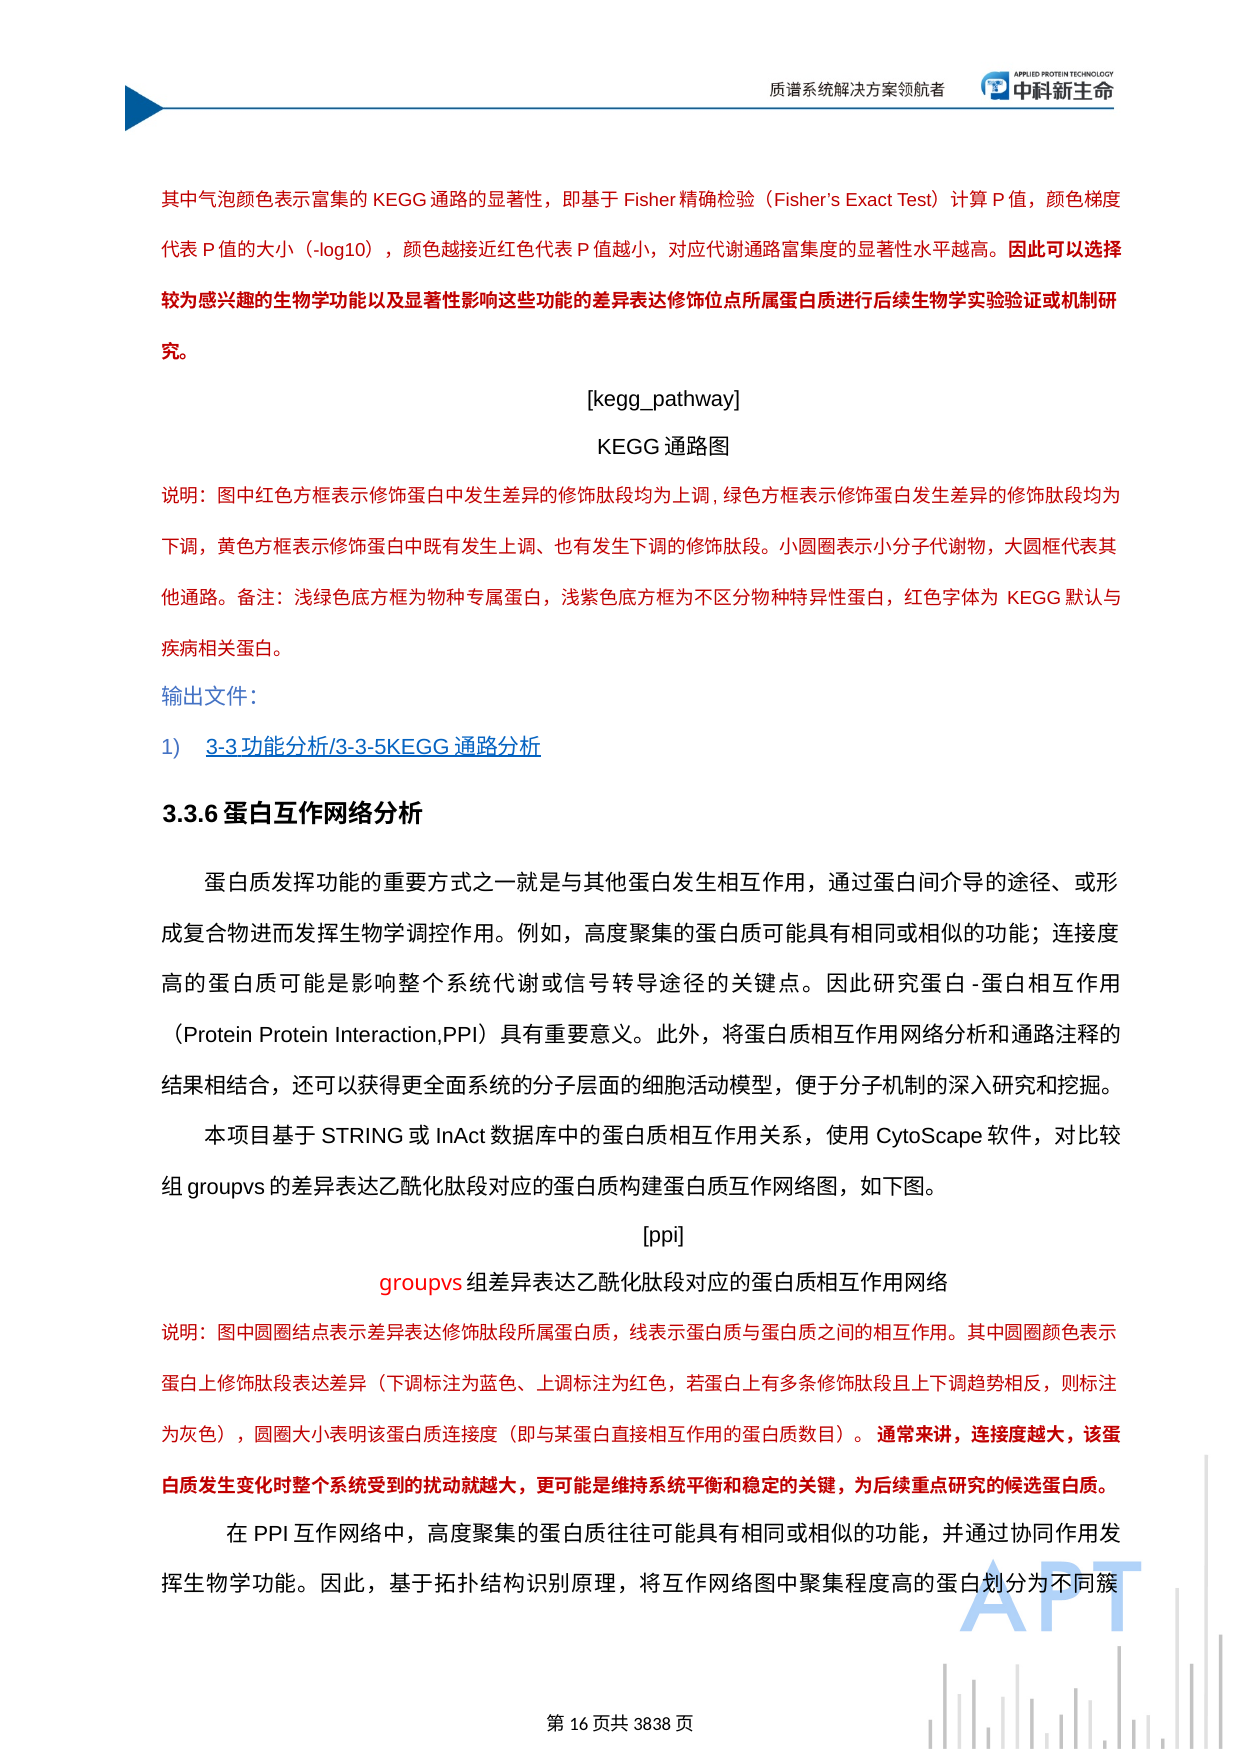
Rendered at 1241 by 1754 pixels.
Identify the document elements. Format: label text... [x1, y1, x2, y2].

list KEGG通路图 [161, 428, 1122, 462]
picture [125, 8, 1123, 135]
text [161, 130, 1122, 368]
list [ppi] [161, 1218, 1122, 1252]
list groupvs组差异表达乙酰化肽段对应的蛋白质相互作用网络 [161, 1264, 1122, 1298]
picture [0, 1450, 1241, 1749]
subtitle 3.3.6蛋白互作网络分析 [118, 777, 1122, 845]
list 蛋白质发挥功能的重要方式之一就是与其他蛋白发生相互作用，通过蛋白间介导的途径、或形成复合物进而发挥生物学调控作用。例如，高度聚集的蛋白质可能具有相同或相似的功能；连接度高的蛋白质可能是影响整个系统代谢或信号转导途径的关键点。因此研究蛋白-蛋白相互作用（Protein Protein Interaction,PPI）具有重要意义。此外，将蛋白质相互作用网络分析和通路注释的结果相结合，还可以获得更全面系统的分子层面的细胞活动模型，便于分子机制的深入研究和挖掘。 [161, 863, 1122, 1101]
list [kegg_pathway] [161, 381, 1122, 415]
text 说明：图中红色方框表示修饰蛋白中发生差异的修饰肽段均为上调, 绿色方框表示修饰蛋白发生差异的修饰肽段均为下调，黄色方框表示修饰蛋白中既有发生上调、也有发生下调的修饰肽段。小圆圈表示小分子代谢物，大圆框代表其他通路。备注：浅绿色底方框为物种专属蛋白，浅紫色底方框为不区分物种特异性蛋白，红色字体为KEGG默认与疾病相关蛋白。 [161, 477, 1122, 664]
text 说明：图中圆圈结点表示差异表达修饰肽段所属蛋白质，线表示蛋白质与蛋白质之间的相互作用。其中圆圈颜色表示蛋白上修饰肽段表达差异（下调标注为蓝色、上调标注为红色，若蛋白上有多条修饰肽段且上下调趋势相反，则标注为灰色），圆圈大小表明该蛋白质连接度（即与某蛋白直接相互作用的蛋白质数目）。通常来讲，连接度越大，该蛋白质发生变化时整个系统受到的扰动就越大，更可能是维持系统平衡和稳定的关键，为后续重点研究的候选蛋白质。 [161, 1314, 1122, 1501]
text 输出文件： [161, 678, 1122, 712]
text 1) 3-3功能分析/3-3-5KEGG通路分析 [161, 728, 1122, 762]
list 本项目基于STRING或InAct数据库中的蛋白质相互作用关系，使用CytoScape软件，对比较组groupvs的差异表达乙酰化肽段对应的蛋白质构建蛋白质互作网络图，如下图。 [161, 1117, 1122, 1202]
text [161, 1514, 1122, 1599]
